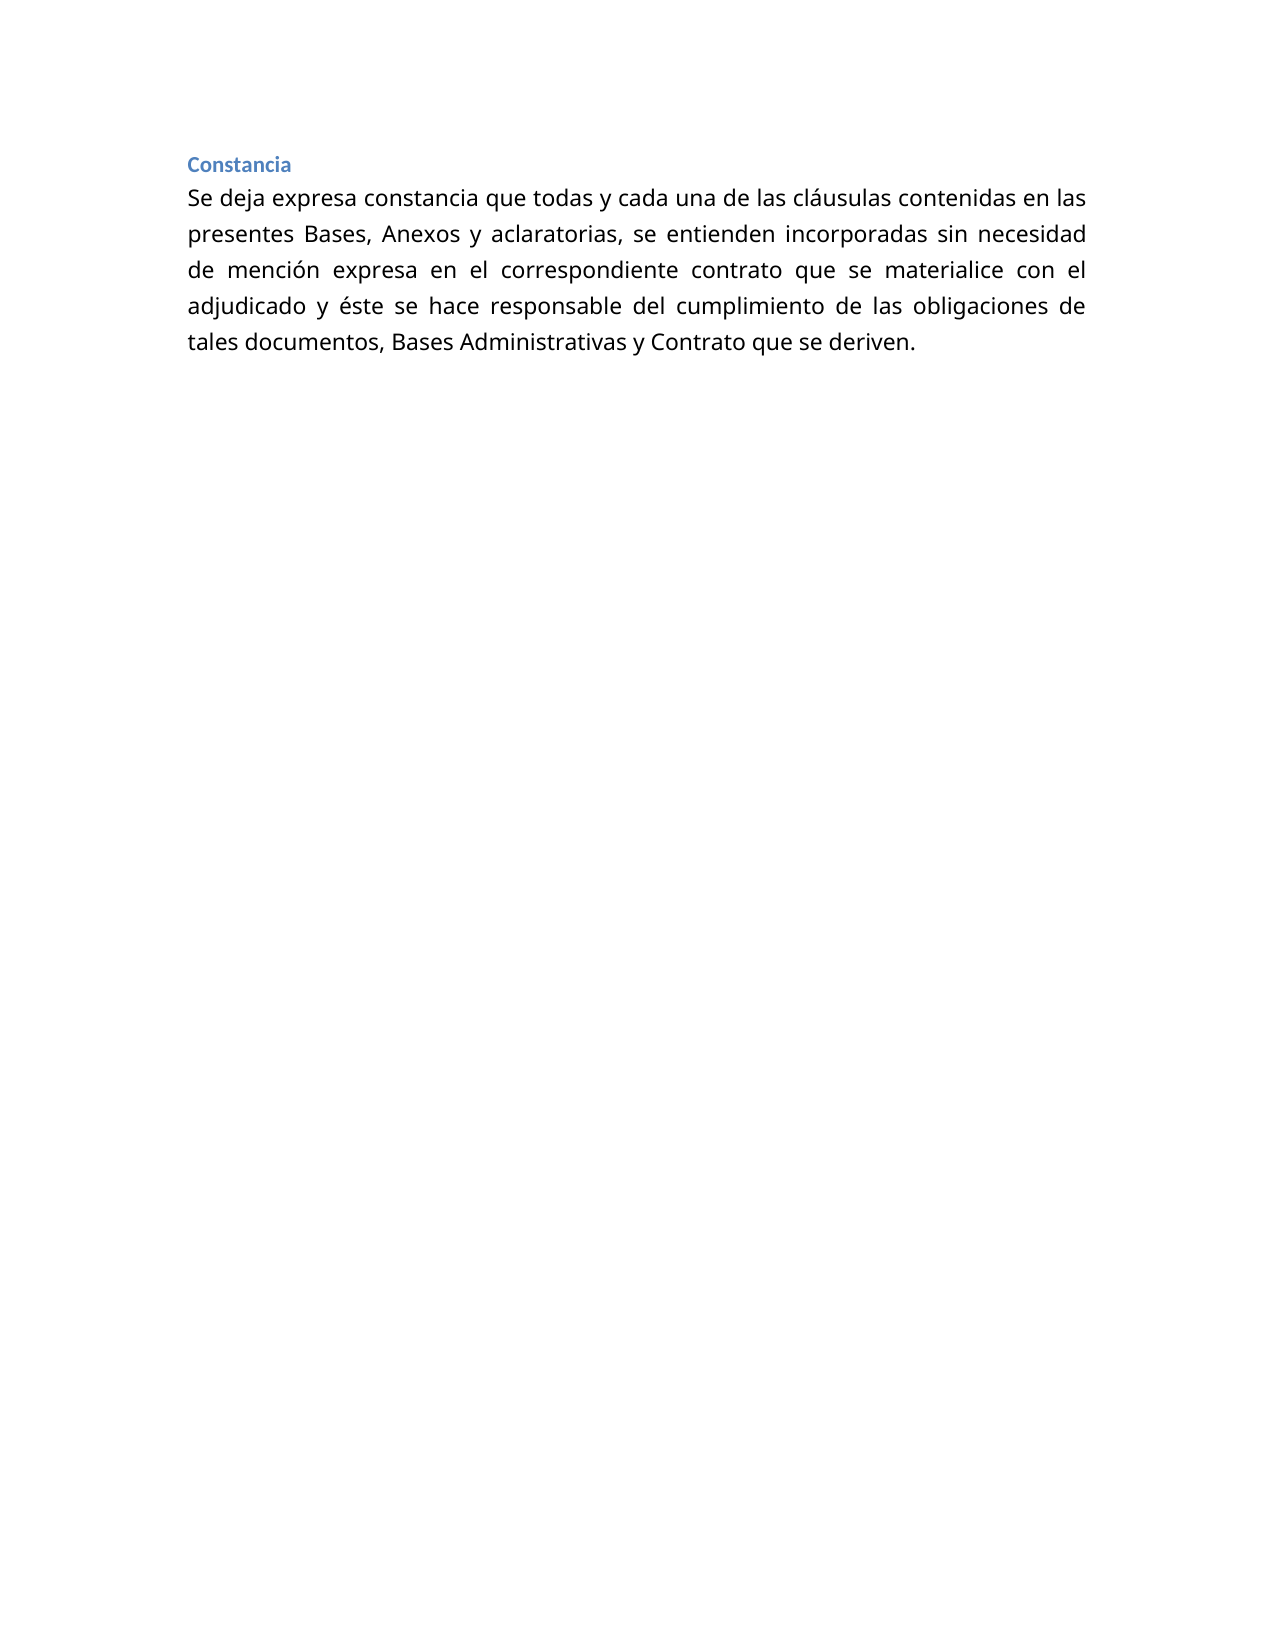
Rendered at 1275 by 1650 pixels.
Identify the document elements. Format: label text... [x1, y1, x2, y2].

subtitle Constancia [187, 150, 1087, 178]
text Se deja expresa constancia que todas y cada una de las cláusulas contenidas en las presentes Bases, Anexos y aclaratorias, se entienden incorporadas sin necesidad de mención expresa en el correspondiente contrato que se materialice con el adjudicado y éste se hace responsable del cumplimiento de las obligaciones de tales documentos, Bases Administrativas y Contrato que se deriven. [187, 182, 1087, 357]
